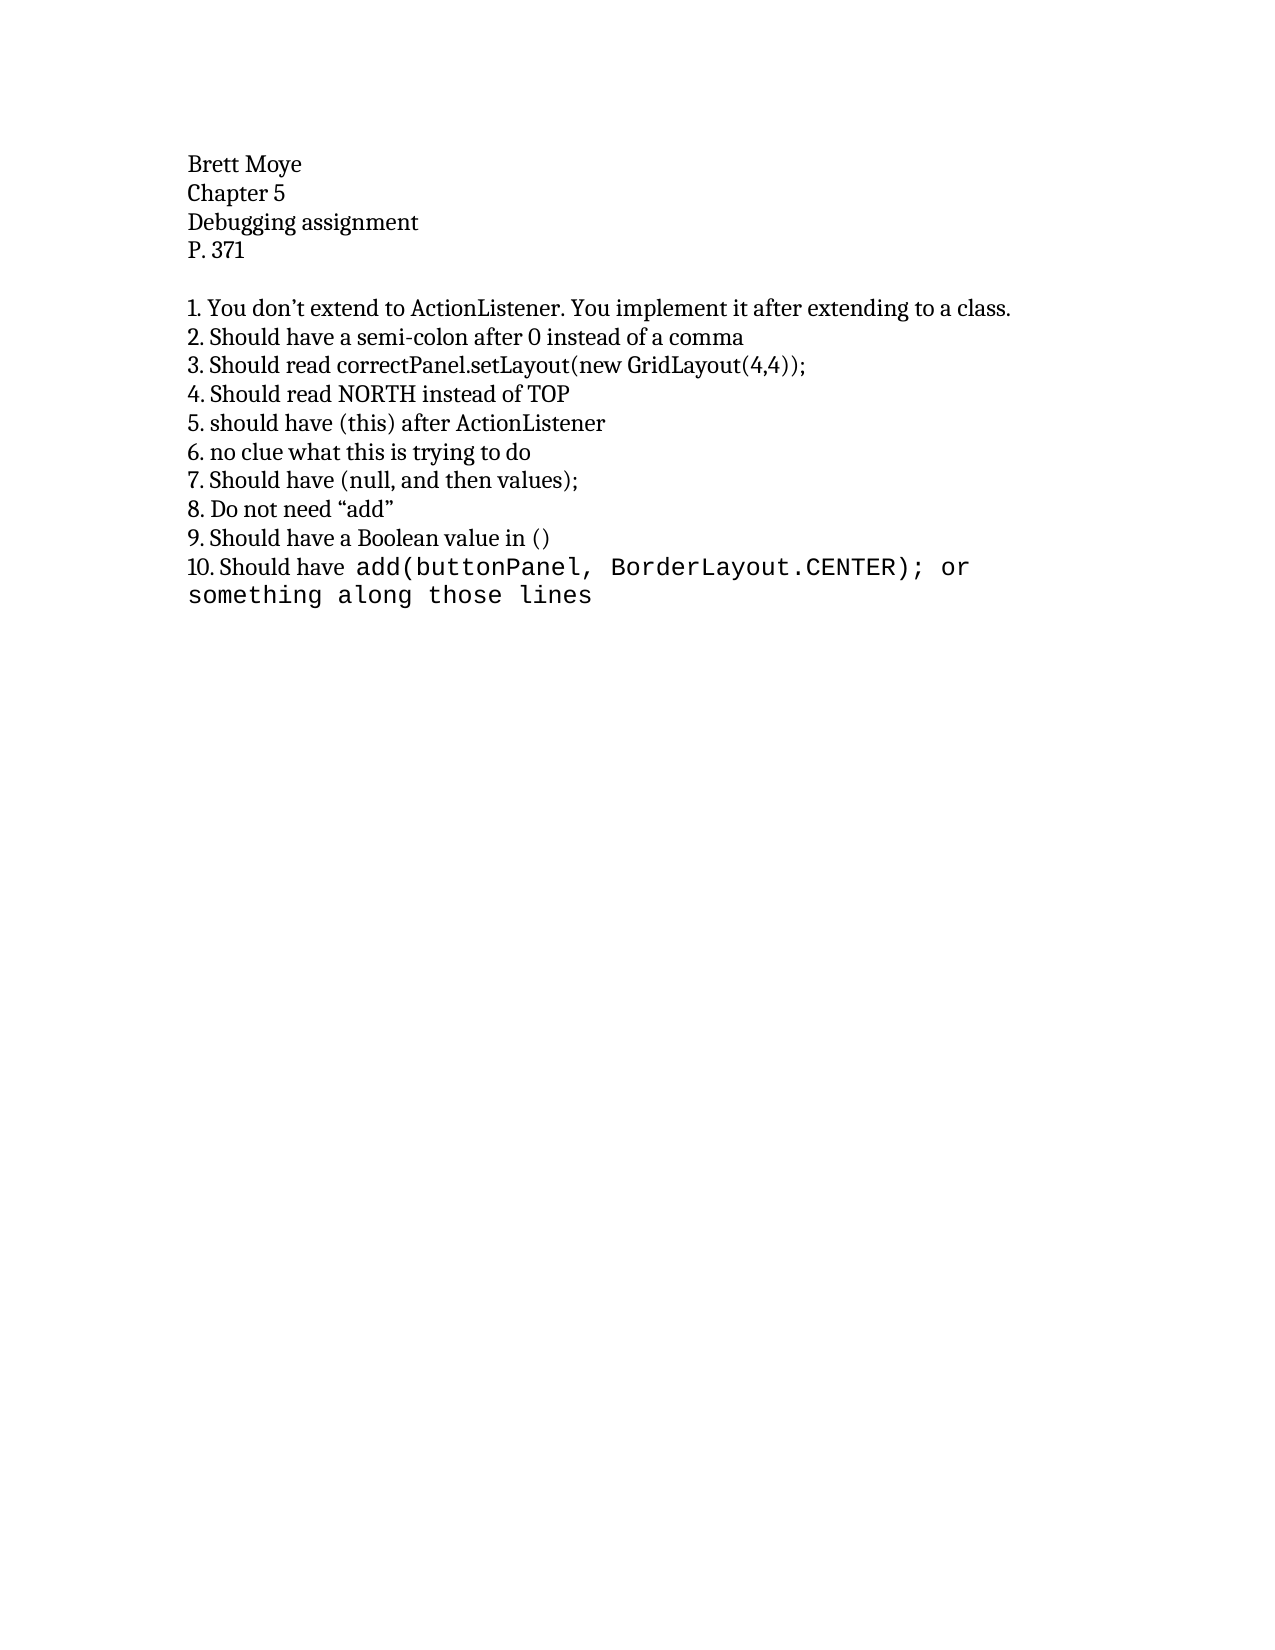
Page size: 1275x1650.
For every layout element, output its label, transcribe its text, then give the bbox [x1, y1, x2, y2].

text 8. Do not need “add” [187, 495, 1087, 524]
text 9. Should have a Boolean value in () [187, 524, 1087, 552]
text 2. Should have a semi-colon after 0 instead of a comma [187, 322, 1087, 351]
text 7. Should have (null, and then values); [187, 466, 1087, 495]
text 10. Should have add(buttonPanel, BorderLayout.CENTER); or something along those lines [187, 552, 1087, 611]
text 6. no clue what this is trying to do [187, 437, 1087, 466]
text 1. You don’t extend to ActionListener. You implement it after extending to a class. [187, 294, 1087, 322]
text 3. Should read correctPanel.setLayout(new GridLayout(4,4)); [187, 351, 1087, 380]
text Debugging assignment [187, 207, 1087, 236]
text Brett Moye [187, 150, 1087, 179]
text 5. should have (this) after ActionListener [187, 409, 1087, 437]
text P. 371 [187, 236, 1087, 265]
text Chapter 5 [187, 179, 1087, 207]
text 4. Should read NORTH instead of TOP [187, 380, 1087, 409]
